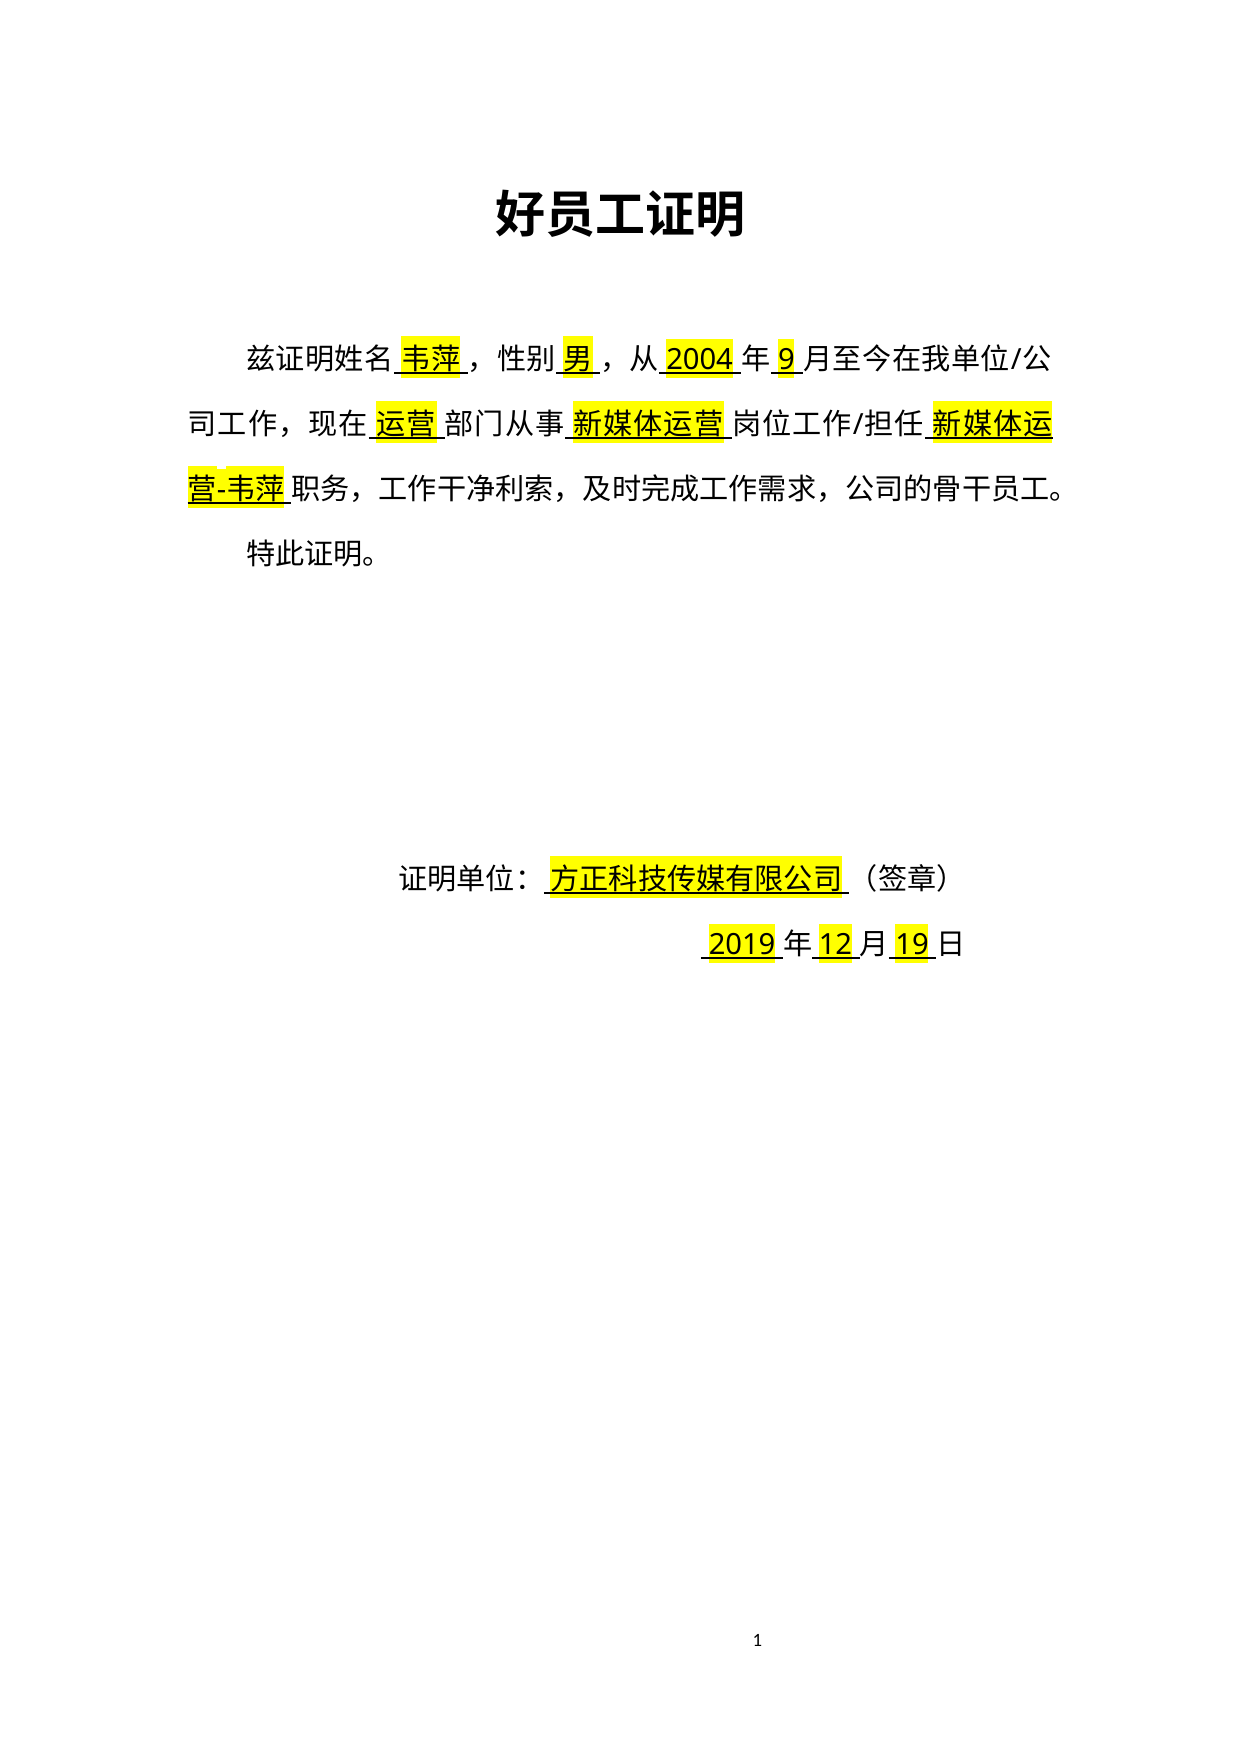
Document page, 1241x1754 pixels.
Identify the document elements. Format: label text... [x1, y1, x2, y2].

text 好员工证明 [187, 162, 1053, 259]
text 2019 年 12 月 19 日 [187, 909, 965, 974]
text 特此证明。 [187, 519, 1053, 584]
text 证明单位： 方正科技传媒有限公司 （签章） [187, 844, 965, 909]
text 兹证明姓名 韦萍 ，性别 男 ，从 2004 年 9 月至今在我单位/公司工作，现在 运营 部门从事 新媒体运营 岗位工作/担任 新媒体运营-韦萍 职务，工作干净利索，及时完成工作需求，公司的骨干员工。 [187, 324, 1053, 519]
